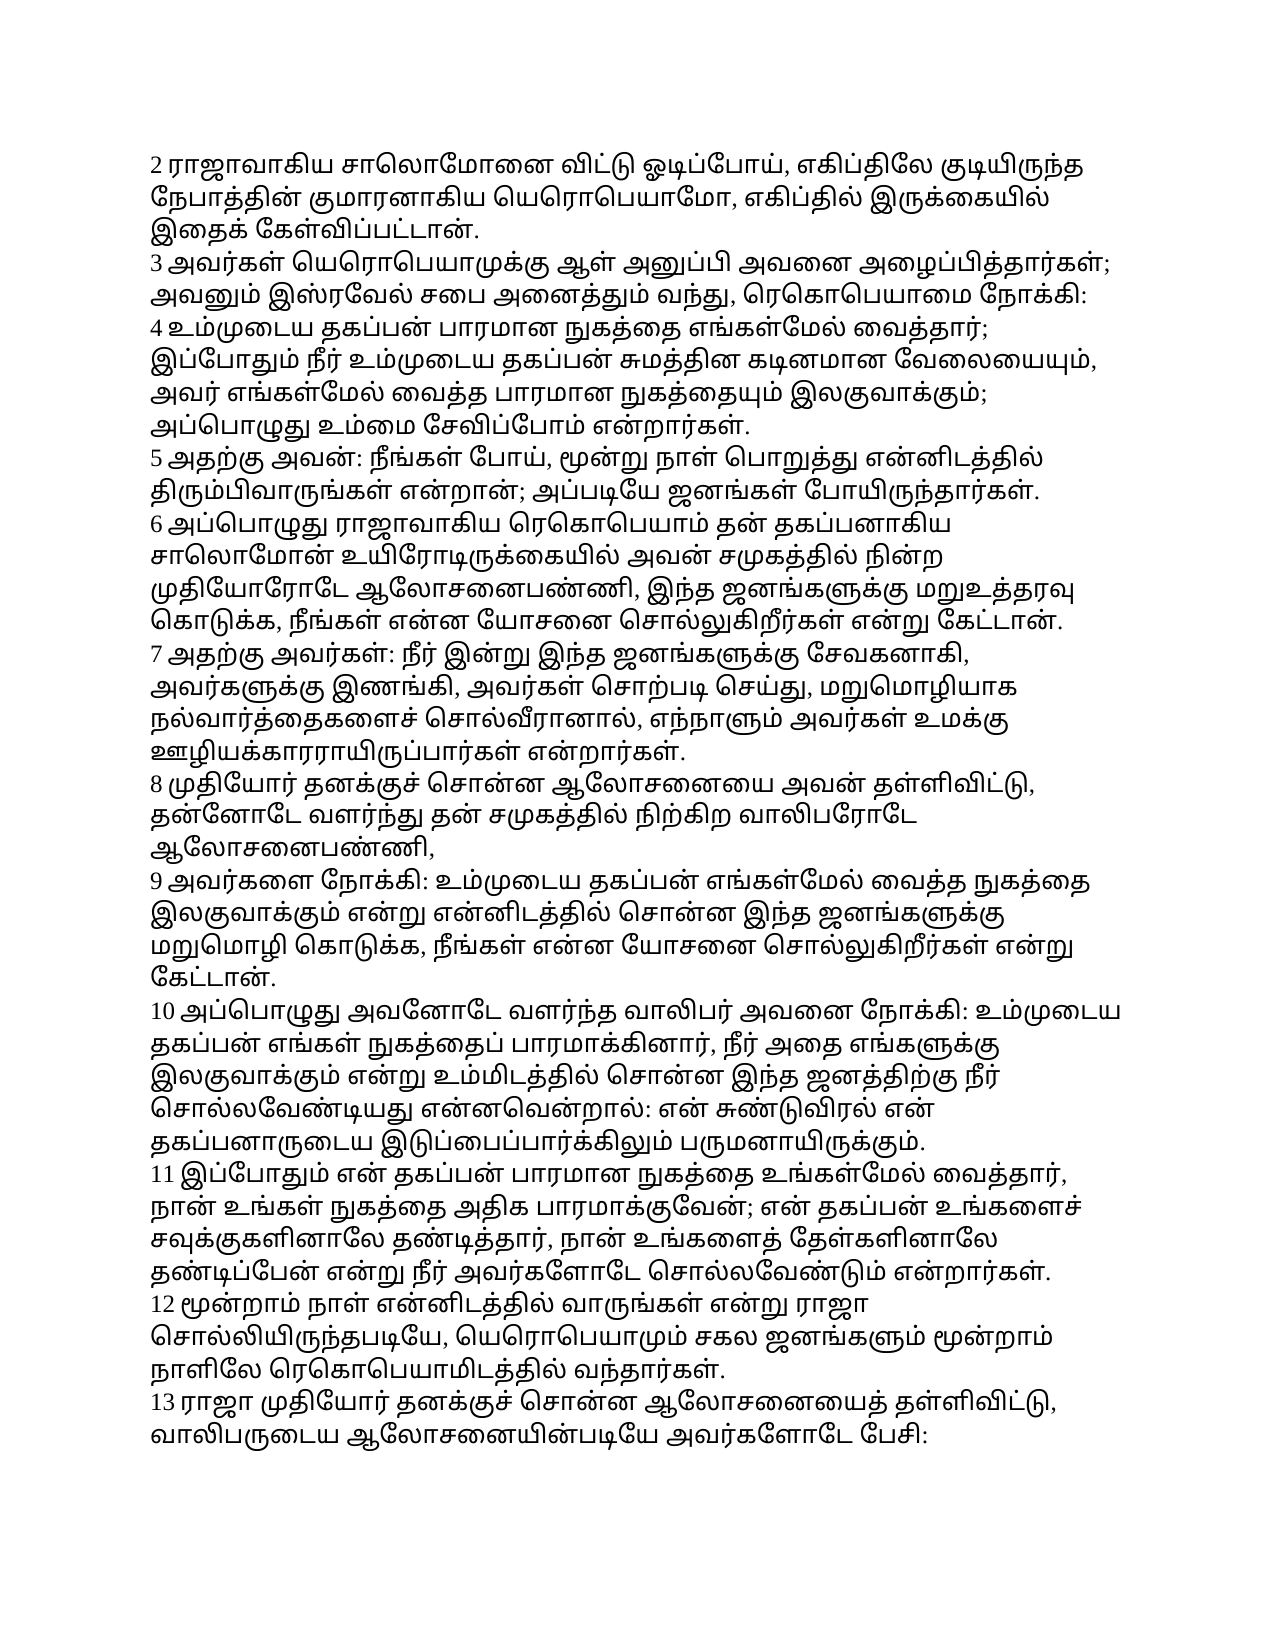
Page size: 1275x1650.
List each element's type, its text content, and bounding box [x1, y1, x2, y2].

text 3அவர்கள் யெரொபெயாமுக்கு ஆள் அனுப்பி அவனை அழைப்பித்தார்கள்; அவனும் இஸ்ரவேல் சபை அனைத்தும் வந்து, ரெகொபெயாமை நோக்கி: [150, 248, 1125, 313]
text 7அதற்கு அவர்கள்: நீர் இன்று இந்த ஜனங்களுக்கு சேவகனாகி, அவர்களுக்கு இணங்கி, அவர்கள் சொற்படி செய்து, மறுமொழியாக நல்வார்த்தைகளைச் சொல்வீரானால், எந்நாளும் அவர்கள் உமக்கு ஊழியக்காரராயிருப்பார்கள் என்றார்கள். [150, 639, 1125, 769]
text 2ராஜாவாகிய சாலொமோனை விட்டு ஓடிப்போய், எகிப்திலே குடியிருந்த நேபாத்தின் குமாரனாகிய யெரொபெயாமோ, எகிப்தில் இருக்கையில் இதைக் கேள்விப்பட்டான். [150, 150, 1125, 248]
text 10அப்பொழுது அவனோடே வளர்ந்த வாலிபர் அவனை நோக்கி: உம்முடைய தகப்பன் எங்கள் நுகத்தைப் பாரமாக்கினார், நீர் அதை எங்களுக்கு இலகுவாக்கும் என்று உம்மிடத்தில் சொன்ன இந்த ஜனத்திற்கு நீர் சொல்லவேண்டியது என்னவென்றால்: என் சுண்டுவிரல் என் தகப்பனாருடைய இடுப்பைப்பார்க்கிலும் பருமனாயிருக்கும். [150, 996, 1125, 1159]
text 9அவர்களை நோக்கி: உம்முடைய தகப்பன் எங்கள்மேல் வைத்த நுகத்தை இலகுவாக்கும் என்று என்னிடத்தில் சொன்ன இந்த ஜனங்களுக்கு மறுமொழி கொடுக்க, நீங்கள் என்ன யோசனை சொல்லுகிறீர்கள் என்று கேட்டான். [150, 866, 1125, 996]
text 4உம்முடைய தகப்பன் பாரமான நுகத்தை எங்கள்மேல் வைத்தார்; இப்போதும் நீர் உம்முடைய தகப்பன் சுமத்தின கடினமான வேலையையும், அவர் எங்கள்மேல் வைத்த பாரமான நுகத்தையும் இலகுவாக்கும்; அப்பொழுது உம்மை சேவிப்போம் என்றார்கள். [150, 313, 1125, 443]
text 8முதியோர் தனக்குச் சொன்ன ஆலோசனையை அவன் தள்ளிவிட்டு, தன்னோடே வளர்ந்து தன் சமுகத்தில் நிற்கிற வாலிபரோடே ஆலோசனைபண்ணி, [150, 769, 1125, 866]
text 12மூன்றாம் நாள் என்னிடத்தில் வாருங்கள் என்று ராஜா சொல்லியிருந்தபடியே, யெரொபெயாமும் சகல ஜனங்களும் மூன்றாம் நாளிலே ரெகொபெயாமிடத்தில் வந்தார்கள். [150, 1289, 1125, 1387]
text 5அதற்கு அவன்: நீங்கள் போய், மூன்று நாள் பொறுத்து என்னிடத்தில் திரும்பிவாருங்கள் என்றான்; அப்படியே ஜனங்கள் போயிருந்தார்கள். [150, 443, 1125, 509]
text 13ராஜா முதியோர் தனக்குச் சொன்ன ஆலோசனையைத் தள்ளிவிட்டு, வாலிபருடைய ஆலோசனையின்படியே அவர்களோடே பேசி: [150, 1387, 1125, 1453]
text 6அப்பொழுது ராஜாவாகிய ரெகொபெயாம் தன் தகப்பனாகிய சாலொமோன் உயிரோடிருக்கையில் அவன் சமுகத்தில் நின்ற முதியோரோடே ஆலோசனைபண்ணி, இந்த ஜனங்களுக்கு மறுஉத்தரவு கொடுக்க, நீங்கள் என்ன யோசனை சொல்லுகிறீர்கள் என்று கேட்டான். [150, 509, 1125, 639]
text 11இப்போதும் என் தகப்பன் பாரமான நுகத்தை உங்கள்மேல் வைத்தார், நான் உங்கள் நுகத்தை அதிக பாரமாக்குவேன்; என் தகப்பன் உங்களைச் சவுக்குகளினாலே தண்டித்தார், நான் உங்களைத் தேள்களினாலே தண்டிப்பேன் என்று நீர் அவர்களோடே சொல்லவேண்டும் என்றார்கள். [150, 1159, 1125, 1289]
